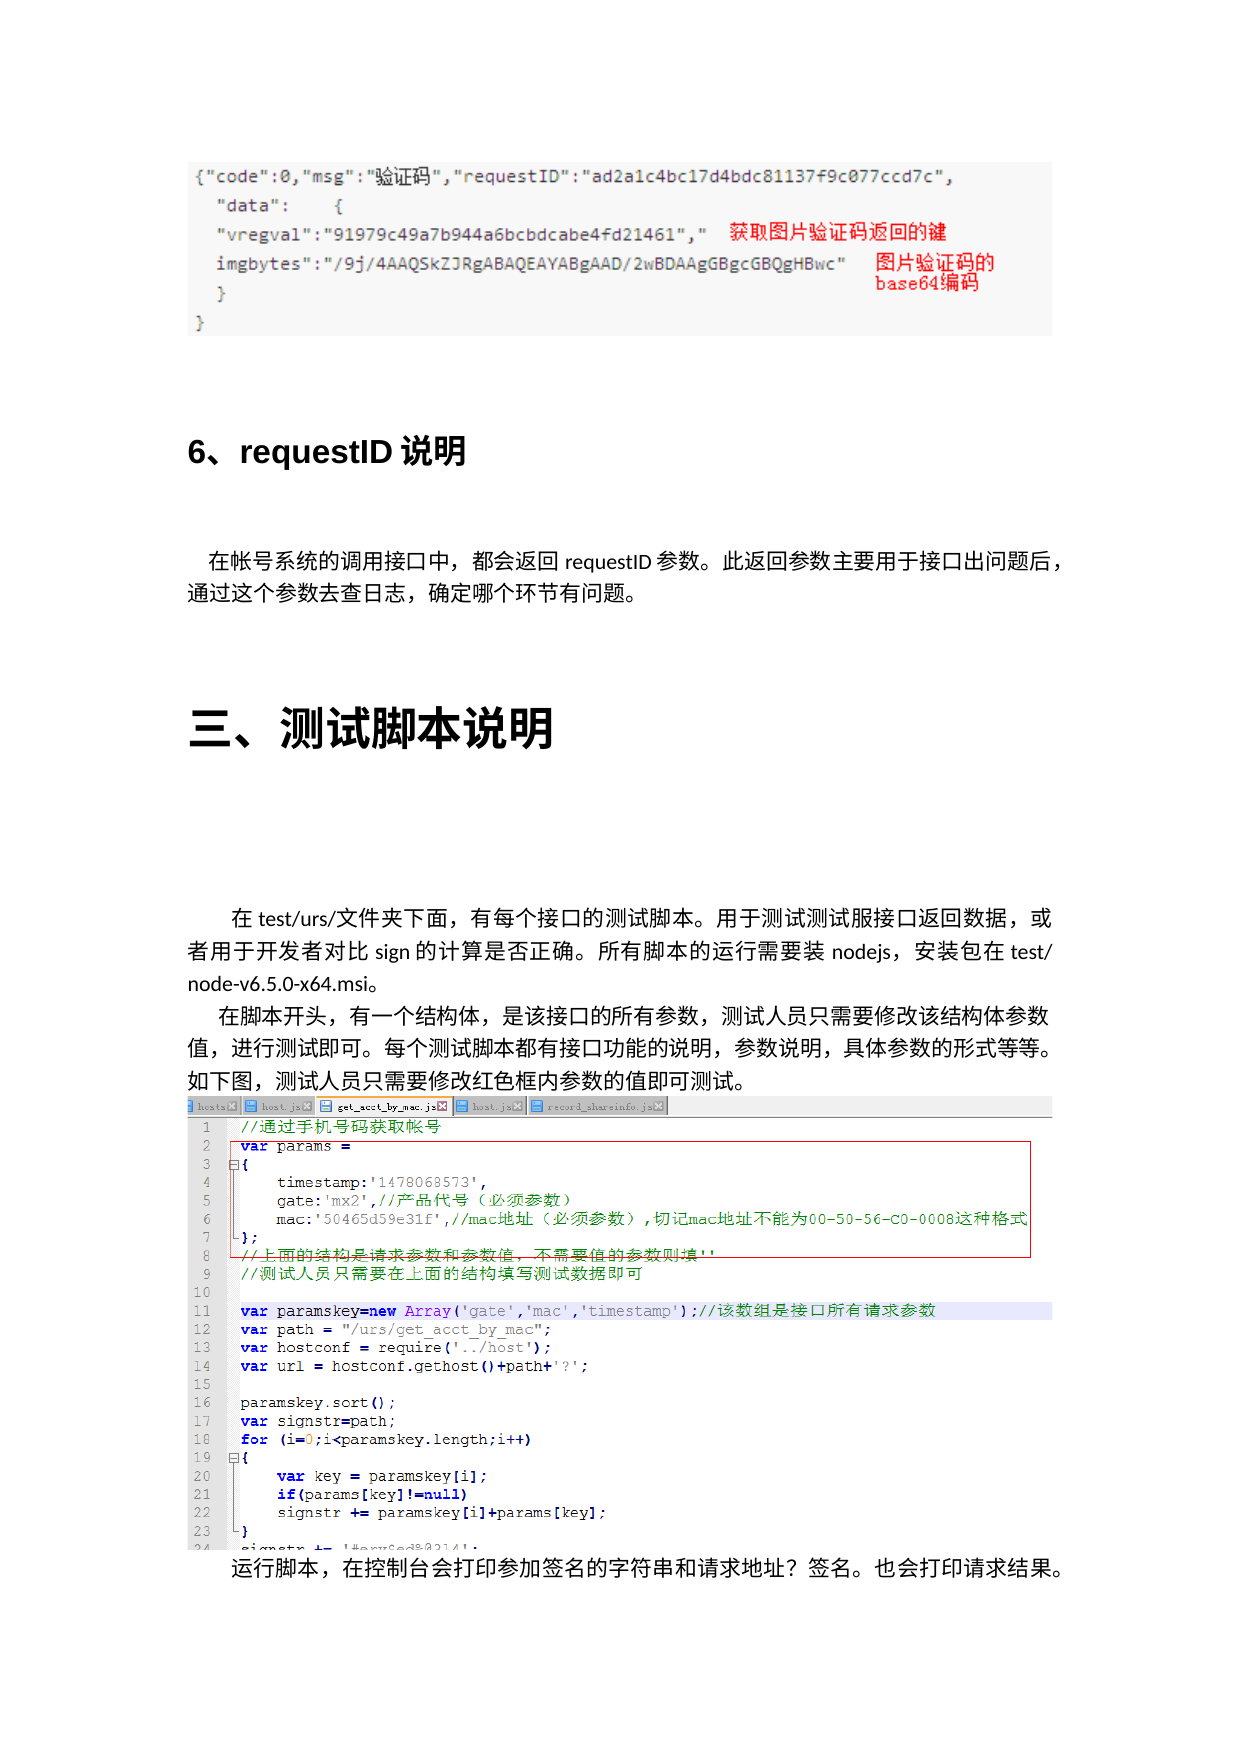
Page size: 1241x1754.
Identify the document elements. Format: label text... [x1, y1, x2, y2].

list 在脚本开头，有一个结构体，是该接口的所有参数，测试人员只需要修改该结构体参数值，进行测试即可。每个测试脚本都有接口功能的说明，参数说明，具体参数的形式等等。 [187, 998, 1053, 1063]
subtitle 测试脚本说明 [187, 676, 1053, 774]
text 在帐号系统的调用接口中，都会返回requestID参数。此返回参数主要用于接口出问题后，通过这个参数去查日志，确定哪个环节有问题。 [187, 543, 1053, 608]
picture [187, 1096, 1053, 1550]
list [187, 1551, 1053, 1583]
list 如下图，测试人员只需要修改红色框内参数的值即可测试。 [187, 1063, 1053, 1096]
picture [187, 162, 1053, 336]
subtitle 6、requestID说明 [187, 417, 1053, 482]
text 在test/urs/文件夹下面，有每个接口的测试脚本。用于测试测试服接口返回数据，或者用于开发者对比sign的计算是否正确。所有脚本的运行需要装nodejs，安装包在test/node-v6.5.0-x64.msi。 [187, 901, 1053, 998]
